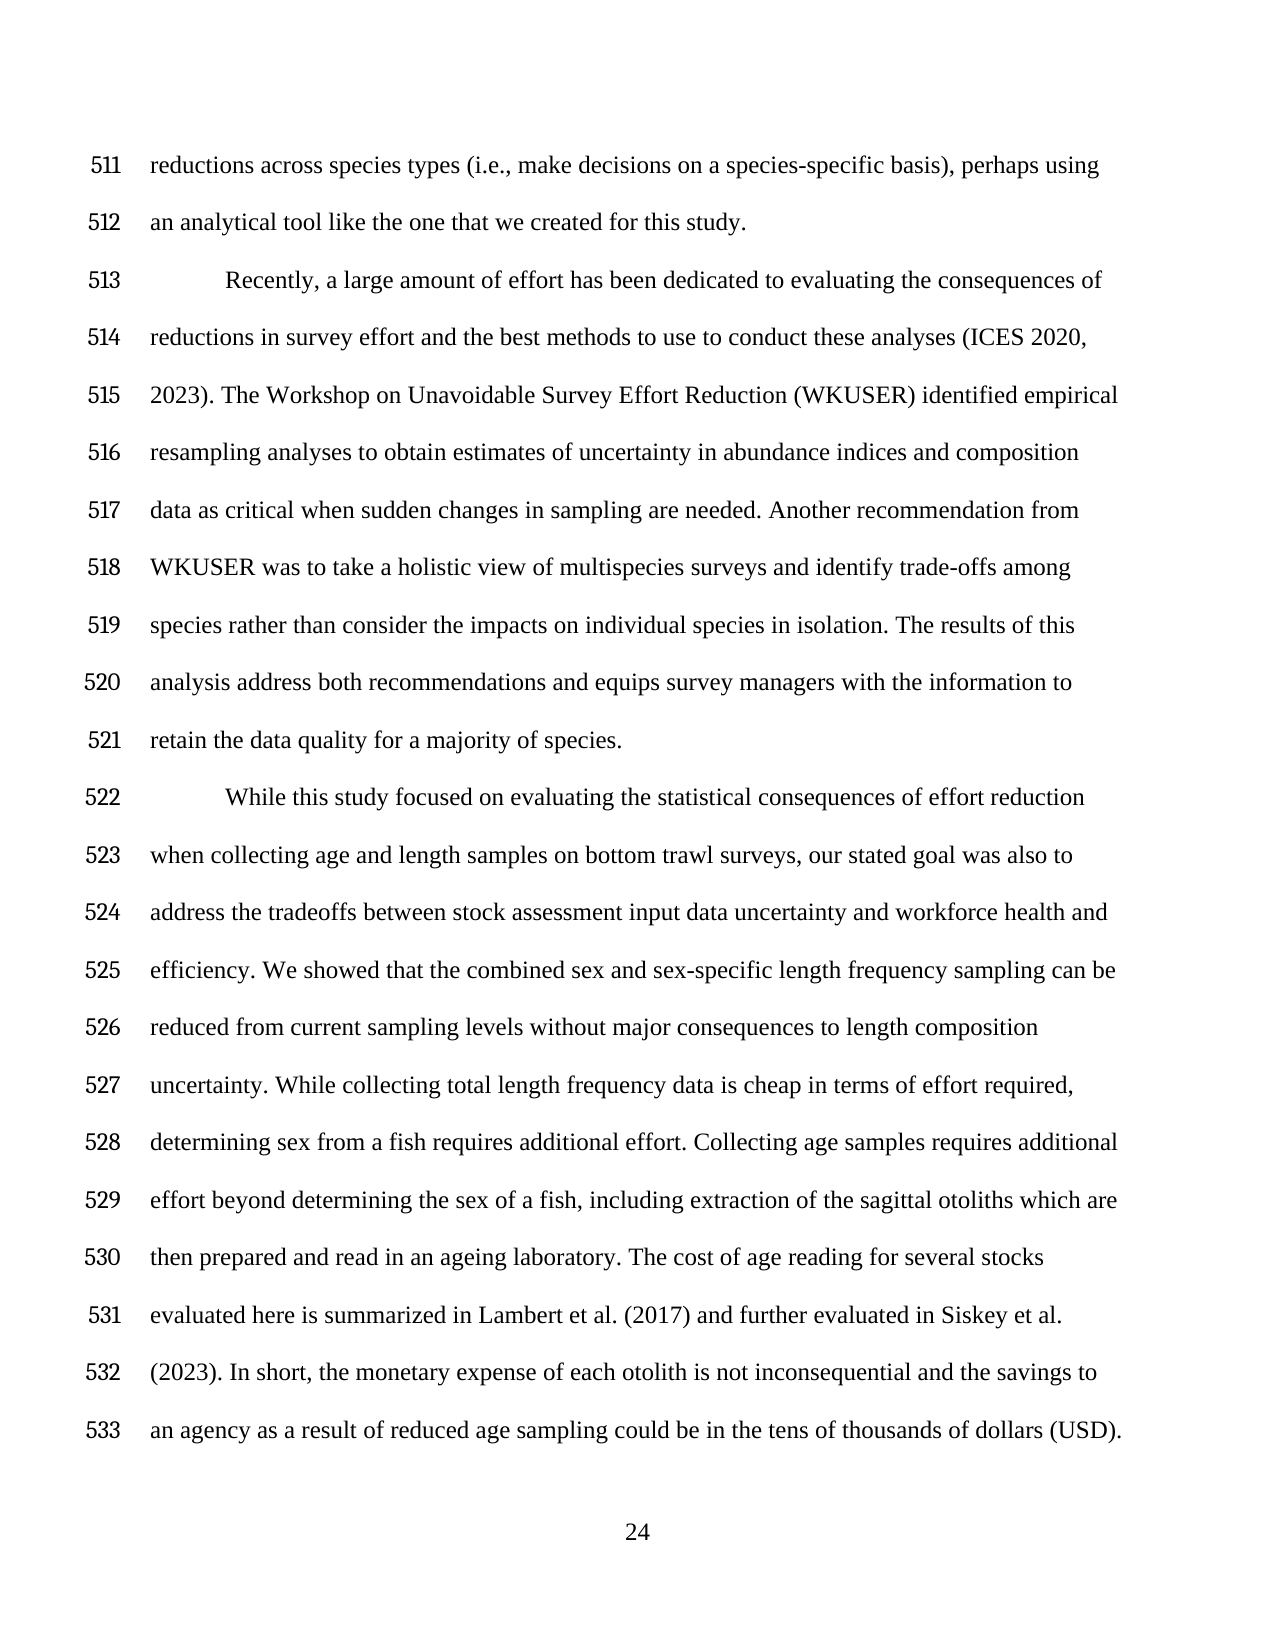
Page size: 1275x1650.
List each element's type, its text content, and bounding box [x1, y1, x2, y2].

text Recently, a large amount of effort has been dedicated to evaluating the consequences of reductions in survey effort and the best methods to use to conduct these analyses (ICES 2020, 2023). The Workshop on Unavoidable Survey Effort Reduction (WKUSER) identified empirical resampling analyses to obtain estimates of uncertainty in abundance indices and composition data as critical when sudden changes in sampling are needed. Another recommendation from WKUSER was to take a holistic view of multispecies surveys and identify trade-offs among species rather than consider the impacts on individual species in isolation. The results of this analysis address both recommendations and equips survey managers with the information to retain the data quality for a majority of species. [150, 265, 1125, 754]
